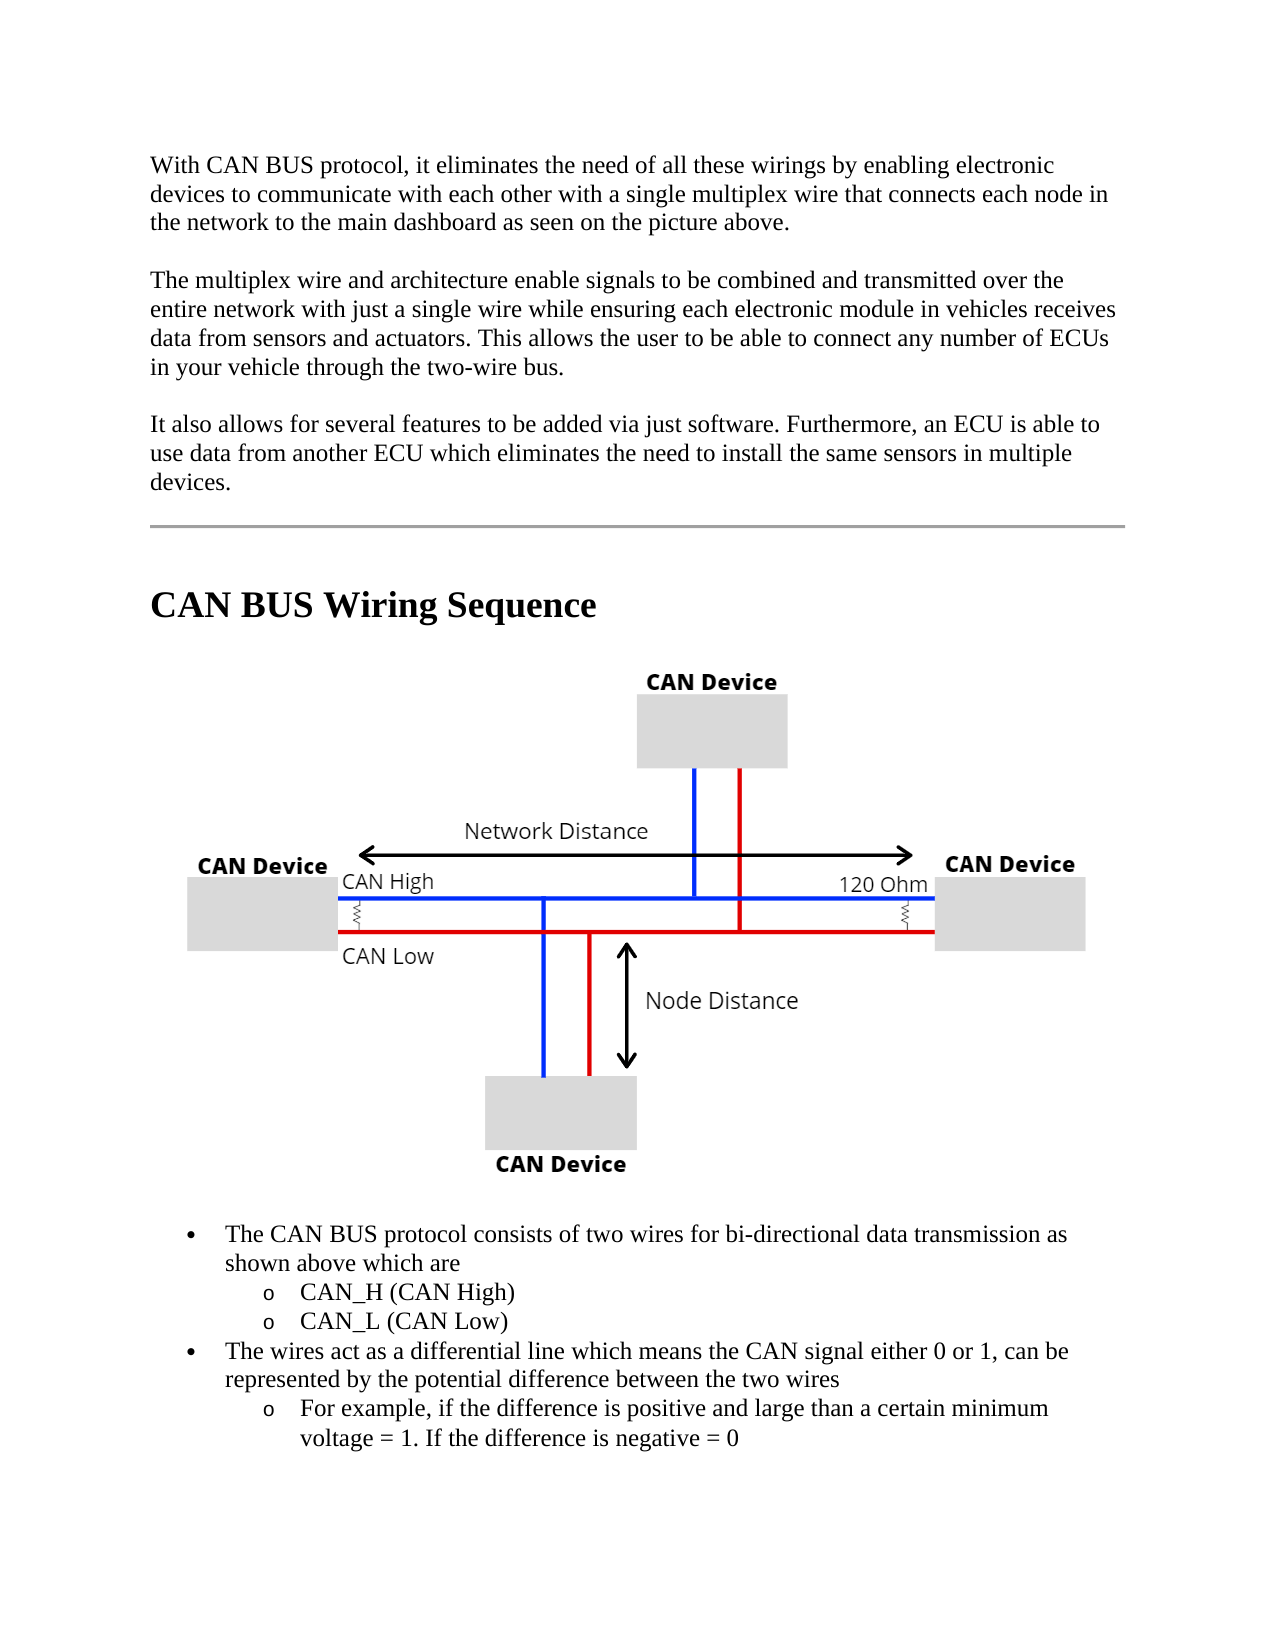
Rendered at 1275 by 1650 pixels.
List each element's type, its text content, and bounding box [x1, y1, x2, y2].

text CAN BUS Wiring Sequence [150, 582, 1125, 625]
text It also allows for several features to be added via just software. Furthermore, an ECU is able to use data from another ECU which eliminates the need to install the same sensors in multiple devices. [150, 409, 1125, 496]
list For example, if the difference is positive and large than a certain minimum voltage = 1. If the difference is negative = 0 [262, 1393, 1125, 1452]
text With CAN BUS protocol, it eliminates the need of all these wirings by enabling electronic devices to communicate with each other with a single multiplex wire that connects each node in the network to the main dashboard as seen on the picture above. [150, 150, 1125, 236]
picture [150, 654, 1125, 1190]
list The CAN BUS protocol consists of two wires for bi-directional data transmission as shown above which are [187, 1219, 1125, 1277]
list CAN_L (CAN Low) [262, 1306, 1125, 1336]
list CAN_H (CAN High) [262, 1277, 1125, 1306]
list The wires act as a differential line which means the CAN signal either 0 or 1, can be represented by the potential difference between the two wires [187, 1336, 1125, 1393]
text The multiplex wire and architecture enable signals to be combined and transmitted over the entire network with just a single wire while ensuring each electronic module in vehicles receives data from sensors and actuators. This allows the user to be able to connect any number of ECUs in your vehicle through the two-wire bus. [150, 265, 1125, 380]
